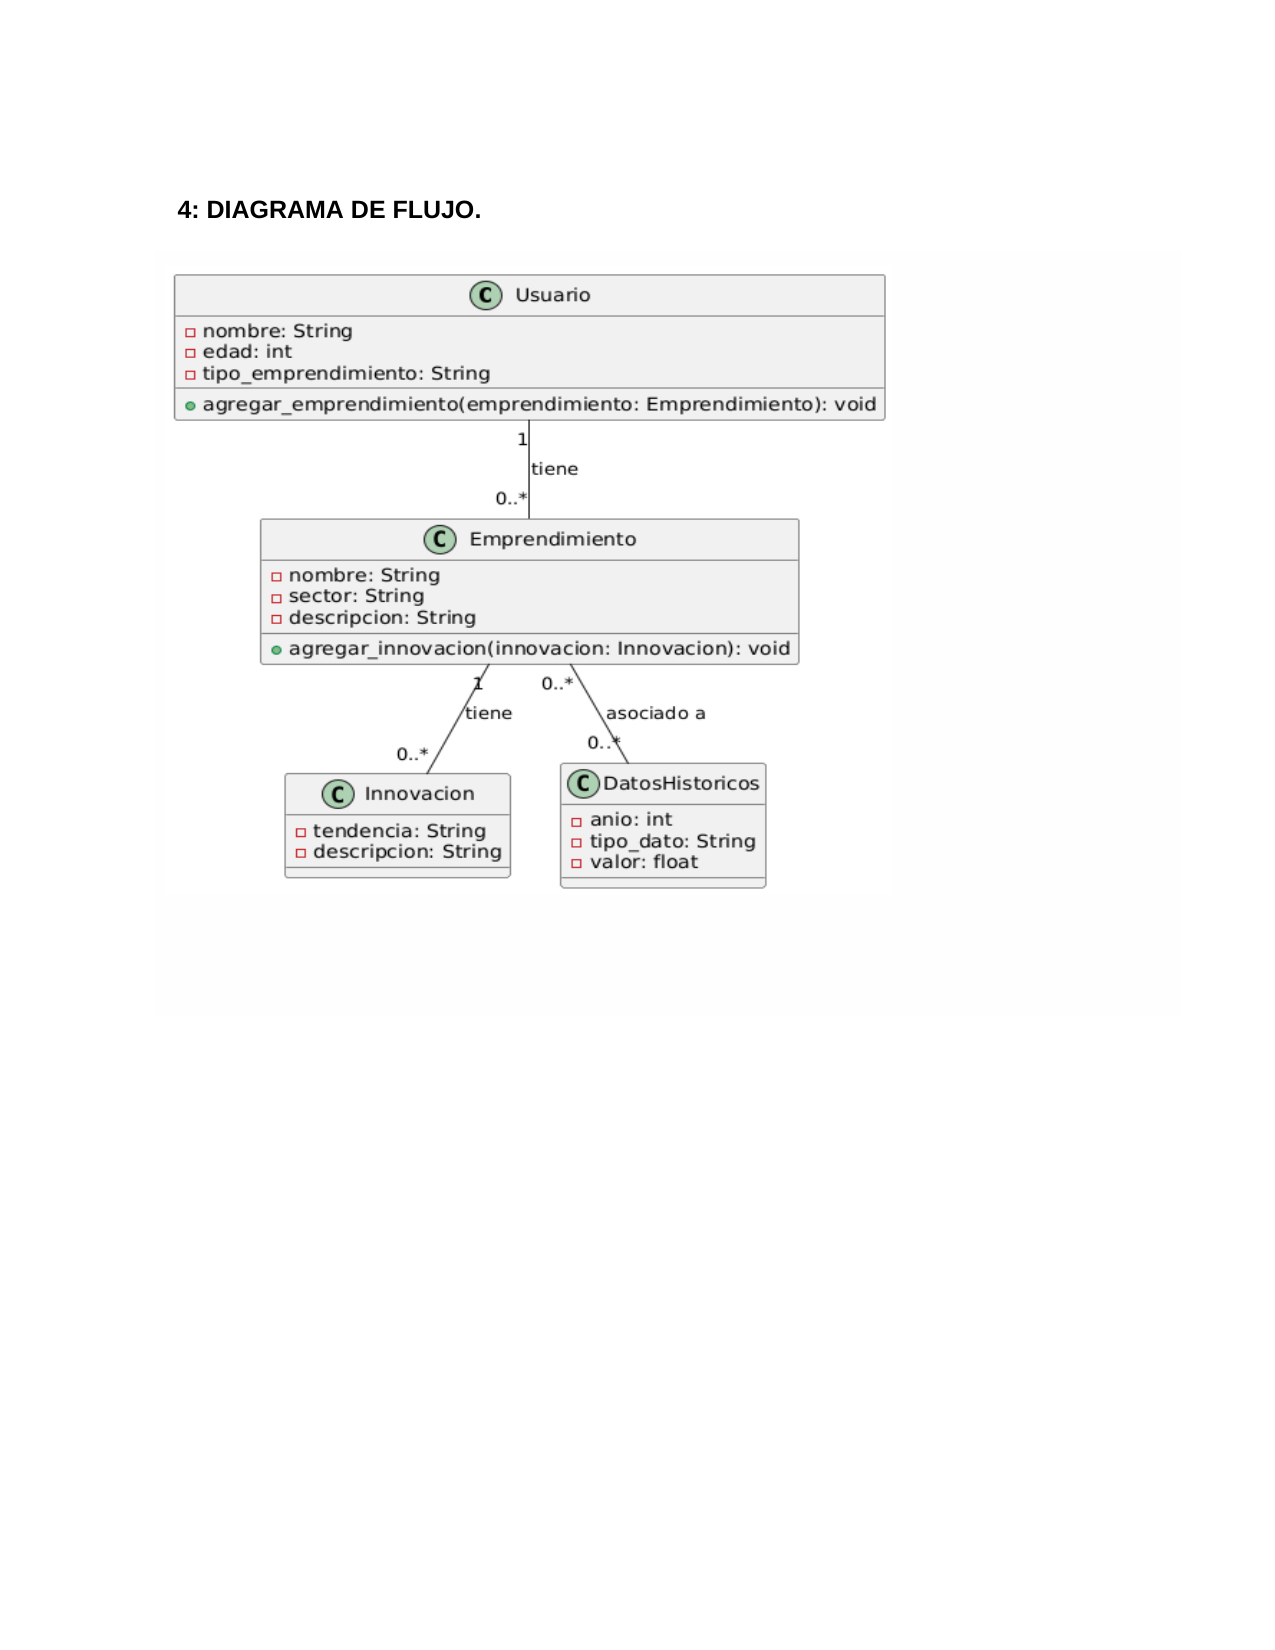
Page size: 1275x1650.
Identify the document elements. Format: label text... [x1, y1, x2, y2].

picture [154, 250, 1183, 1016]
text 4: DIAGRAMA DE FLUJO. [177, 195, 1098, 224]
